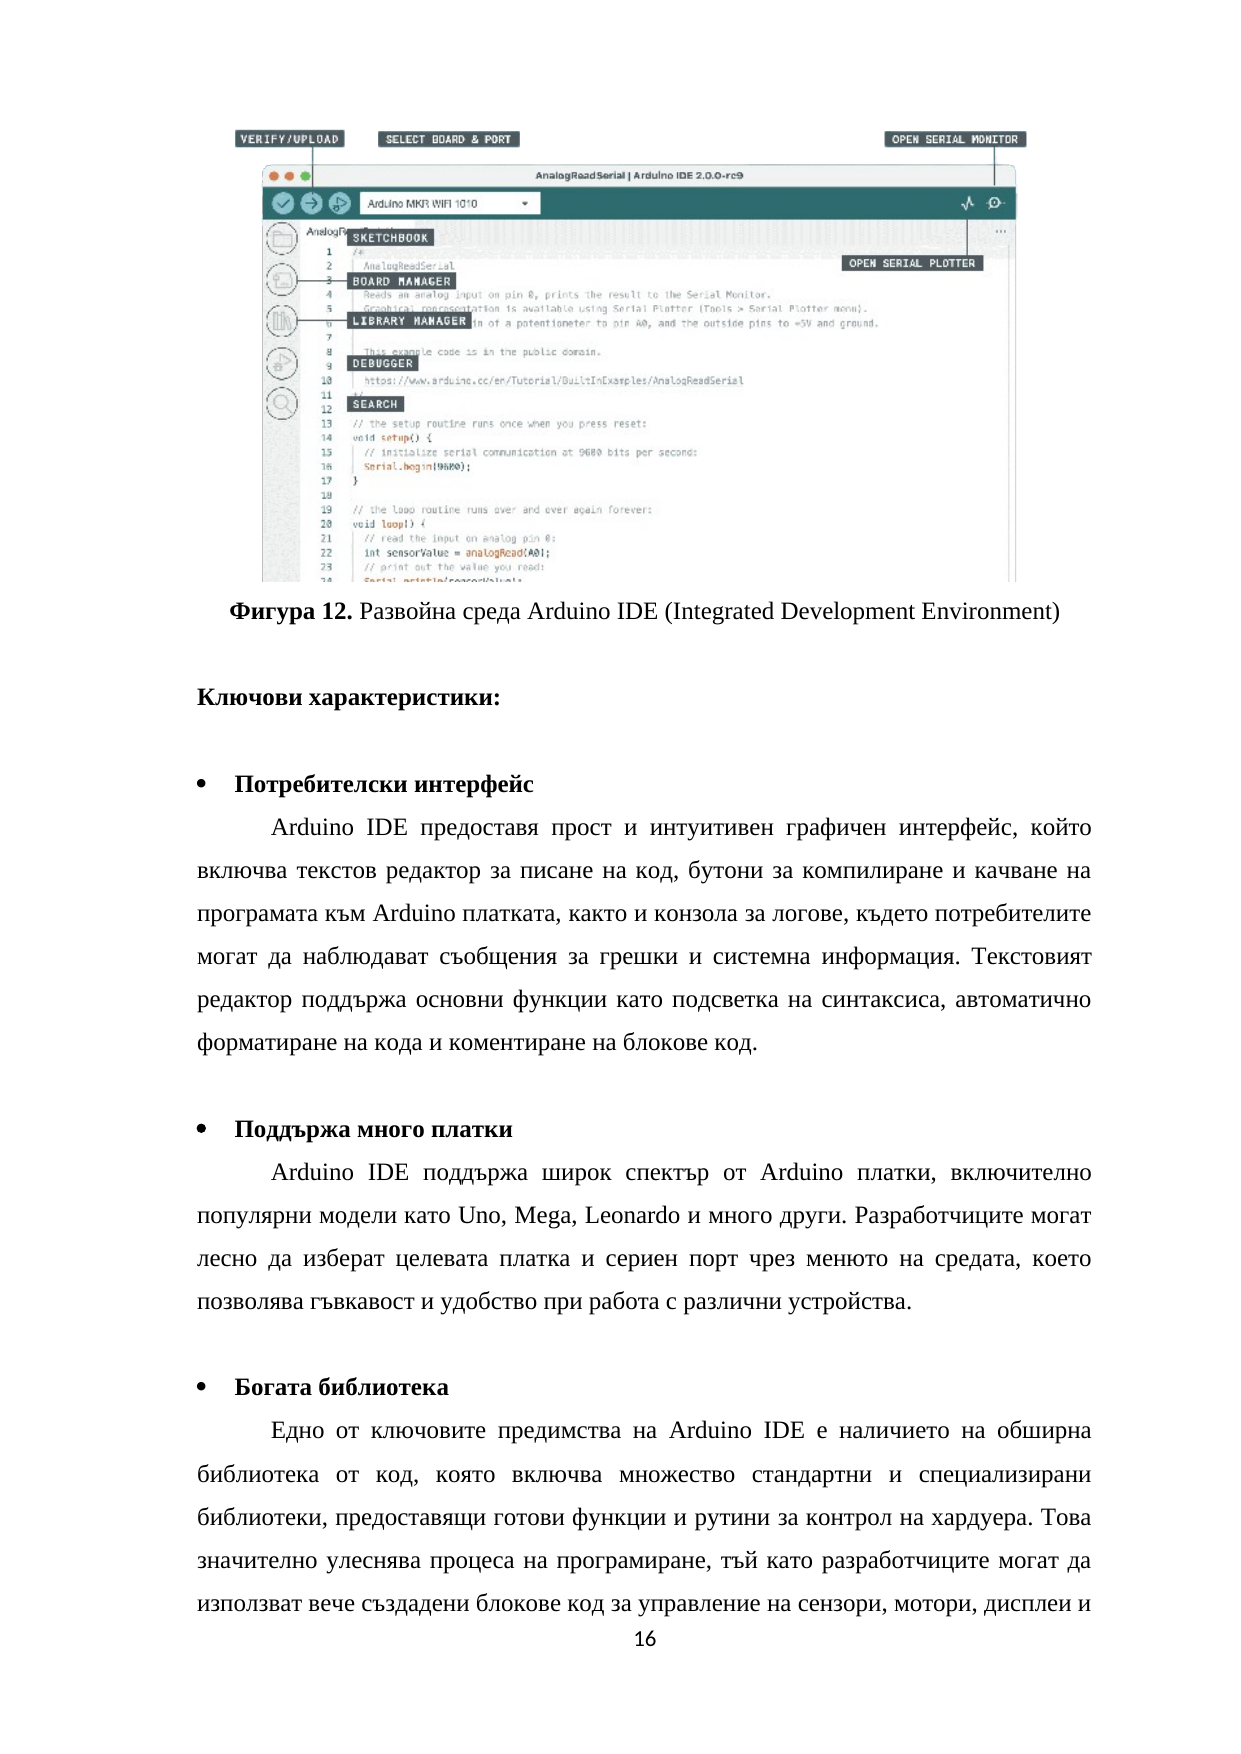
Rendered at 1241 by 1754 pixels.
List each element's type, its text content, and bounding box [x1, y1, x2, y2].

list Богата библиотека [197, 1372, 1092, 1401]
text Фигура 12. Развойна среда Arduino IDE (Integrated Development Environment) [197, 596, 1092, 625]
picture [203, 88, 1068, 582]
list Поддържа много платки [197, 1114, 1092, 1142]
text Ключови характеристики: [197, 682, 1092, 711]
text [197, 1416, 1092, 1617]
text Arduino IDE предоставя прост и интуитивен графичен интерфейс, който включва текстов редактор за писане на код, бутони за компилиране и качване на програмата към Arduino платката, както и конзола за логове, където потребителите могат да наблюдават съобщения за грешки и системна информация. Текстовият редактор поддържа основни функции като подсветка на синтаксиса, автоматично форматиране на кода и коментиране на блокове код. [197, 812, 1092, 1056]
text Arduino IDE поддържа широк спектър от Arduino платки, включително популярни модели като Uno, Mega, Leonardo и много други. Разработчиците могат лесно да изберат целевата платка и сериен порт чрез менюто на средата, което позволява гъвкавост и удобство при работа с различни устройства. [197, 1157, 1092, 1315]
list Потребителски интерфейс [197, 769, 1092, 797]
